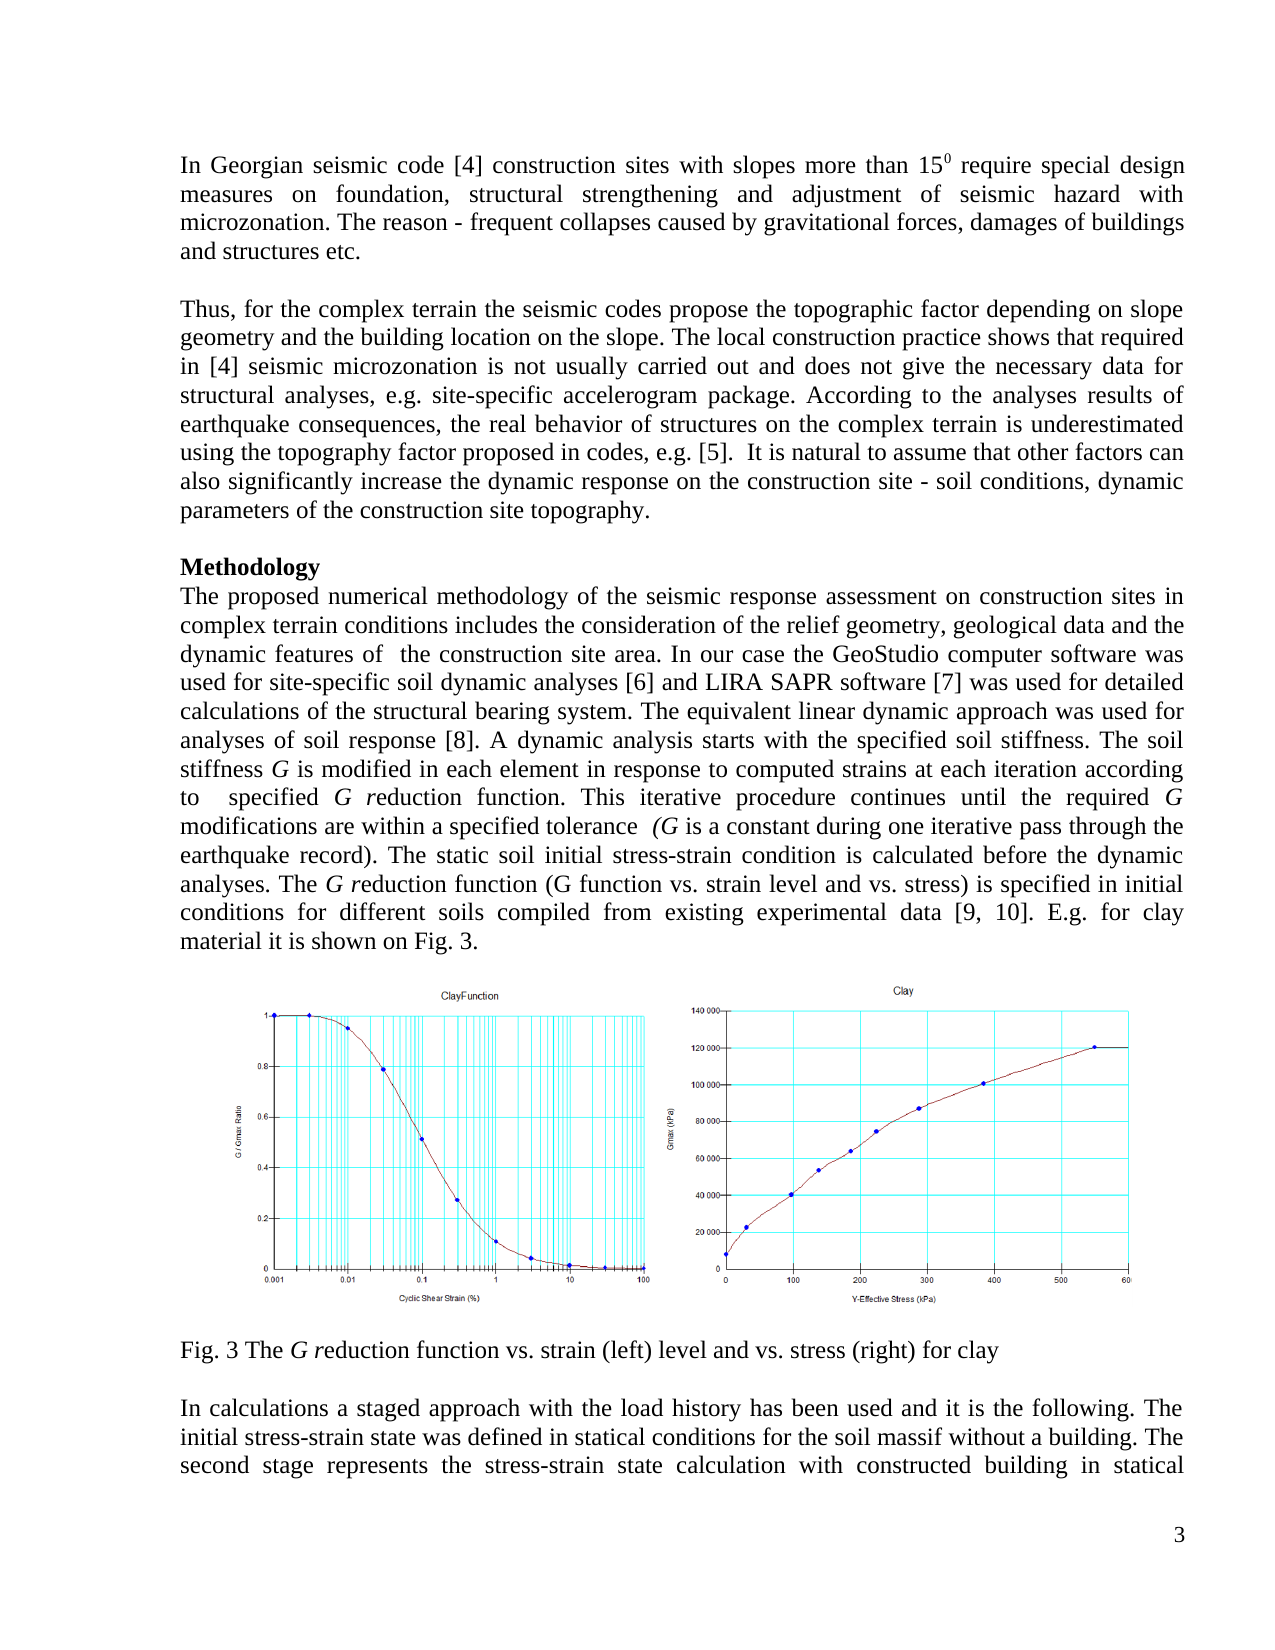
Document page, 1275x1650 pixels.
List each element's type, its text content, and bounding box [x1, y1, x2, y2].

picture [232, 983, 1133, 1307]
text The proposed numerical methodology of the seismic response assessment on construction sites in complex terrain conditions includes the consideration of the relief geometry, geological data and the dynamic features of the construction site area. In our case the GeoStudio computer software was used for site-specific soil dynamic analyses [6] and LIRA SAPR software [7] was used for detailed calculations of the structural bearing system. The equivalent linear dynamic approach was used for analyses of soil response [8]. A dynamic analysis starts with the specified soil stiffness. The soil stiffness G is modified in each element in response to computed strains at each iteration according to specified G reduction function. This iterative procedure continues until the required G modifications are within a specified tolerance (G is a constant during one iterative pass through the earthquake record). The static soil initial stress-strain condition is calculated before the dynamic analyses. The G reduction function (G function vs. strain level and vs. stress) is specified in initial conditions for different soils compiled from existing experimental data [9, 10]. E.g. for clay material it is shown on Fig. 3. [180, 581, 1185, 955]
text Thus, for the complex terrain the seismic codes propose the topographic factor depending on slope geometry and the building location on the slope. The local construction practice shows that required in [4] seismic microzonation is not usually carried out and does not give the necessary data for structural analyses, e.g. site-specific accelerogram package. According to the analyses results of earthquake consequences, the real behavior of structures on the complex terrain is underestimated using the topography factor proposed in codes, e.g. [5]. It is natural to assume that other factors can also significantly increase the dynamic response on the construction site - soil conditions, dynamic parameters of the construction site topography. [180, 294, 1185, 524]
text In Georgian seismic code [4] construction sites with slopes more than 150 require special design measures on foundation, structural strengthening and adjustment of seismic hazard with microzonation. The reason - frequent collapses caused by gravitational forces, damages of buildings and structures etc. [180, 150, 1185, 265]
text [180, 1393, 1185, 1479]
text Methodology [180, 552, 1185, 581]
text Fig. 3 The G reduction function vs. strain (left) level and vs. stress (right) for clay [180, 1335, 1185, 1364]
